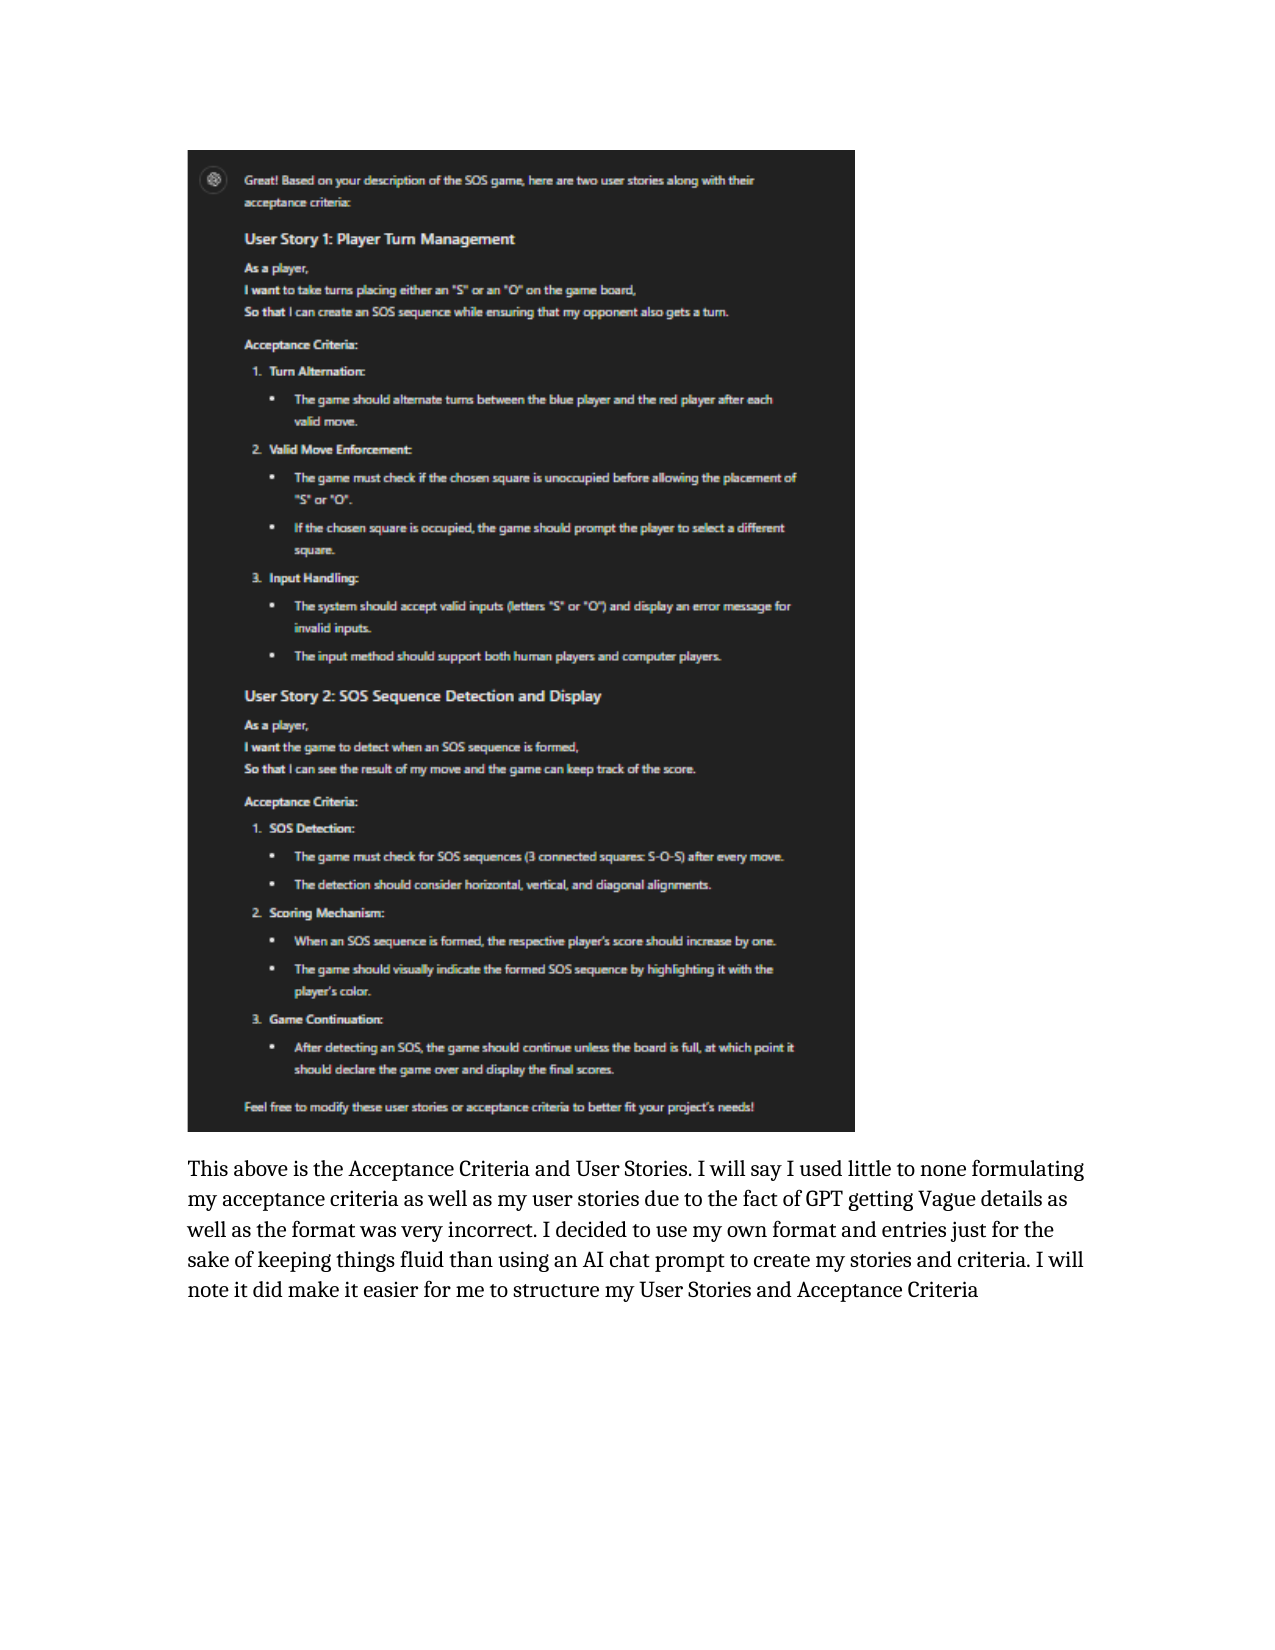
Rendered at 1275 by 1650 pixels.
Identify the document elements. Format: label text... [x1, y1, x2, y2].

text This above is the Acceptance Criteria and User Stories. I will say I used little to none formulating my acceptance criteria as well as my user stories due to the fact of GPT getting Vague details as well as the format was very incorrect. I decided to use my own format and entries just for the sake of keeping things fluid than using an AI chat prompt to create my stories and criteria. I will note it did make it easier for me to structure my User Stories and Acceptance Criteria [187, 1156, 1087, 1303]
picture [187, 150, 855, 1132]
